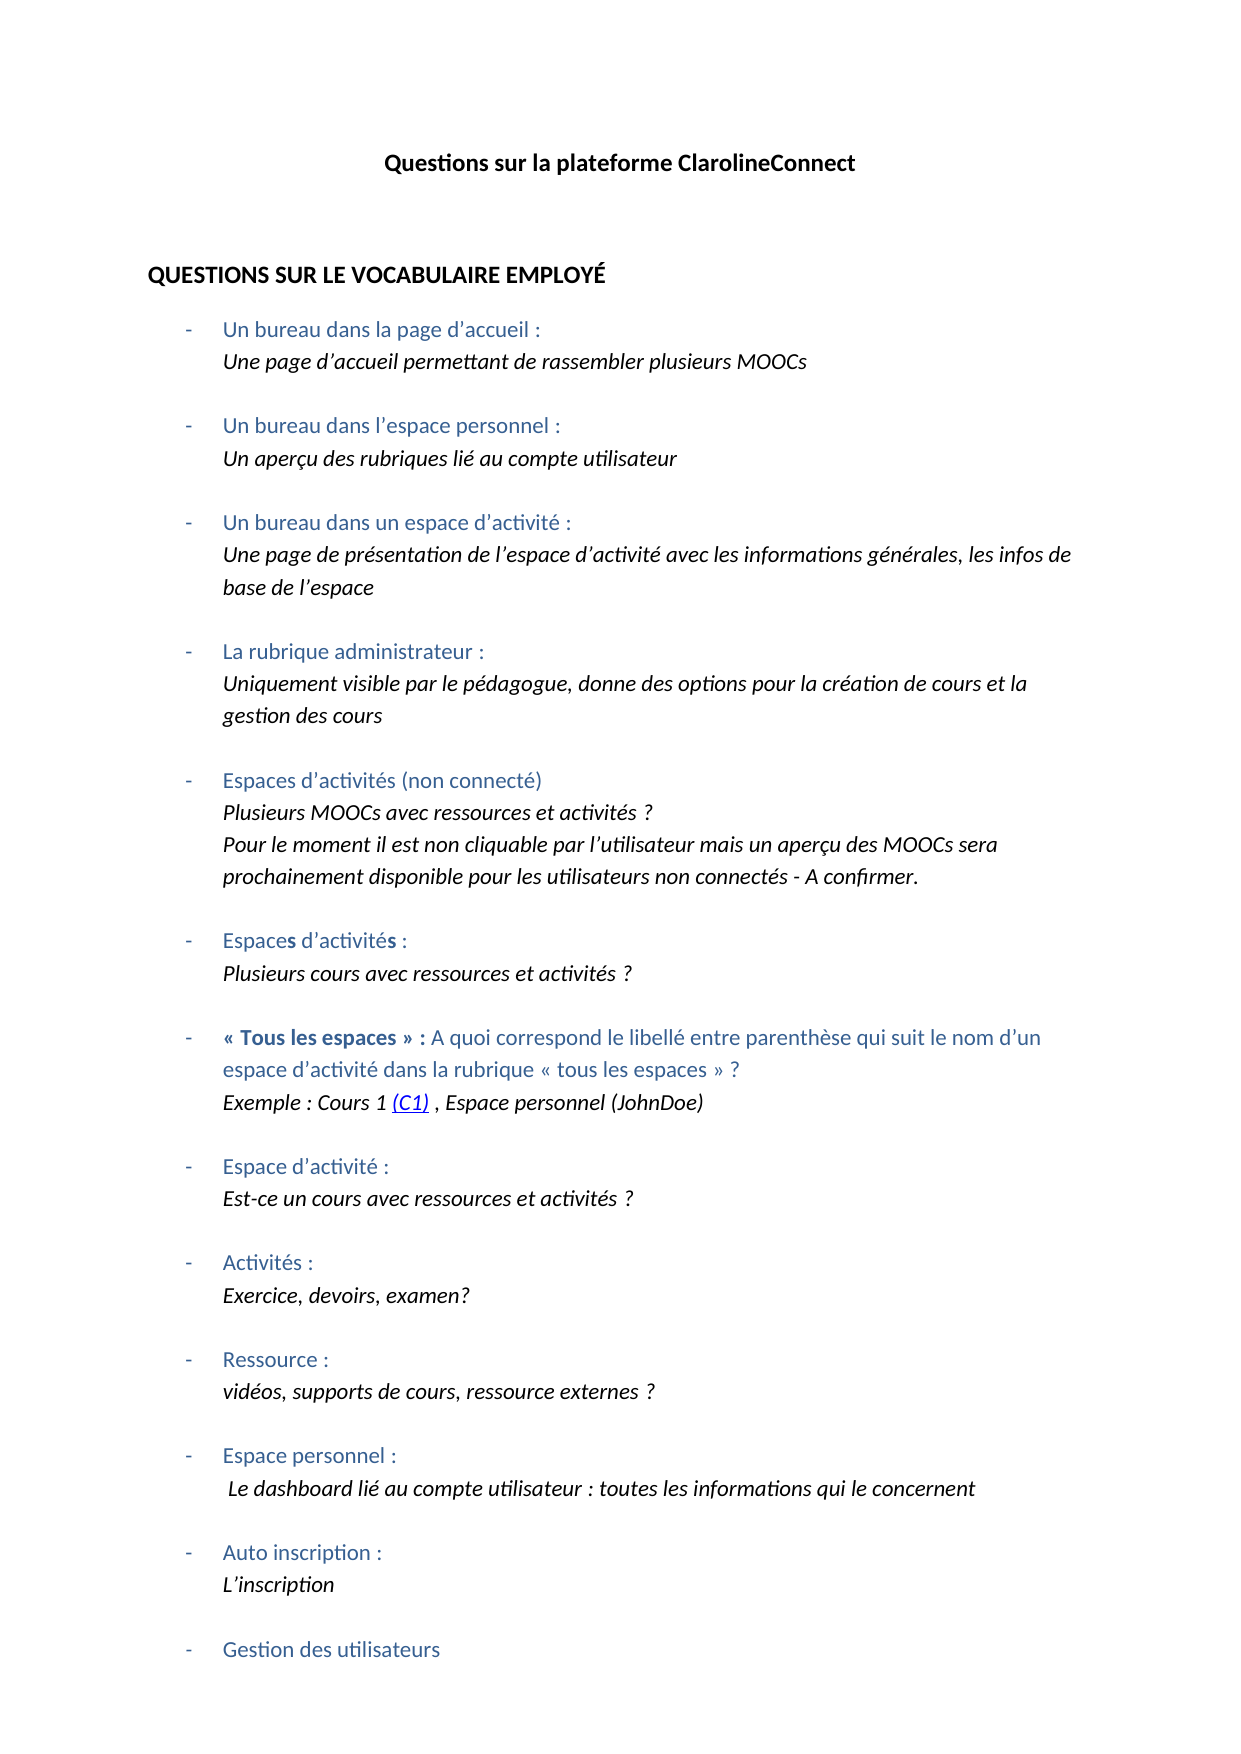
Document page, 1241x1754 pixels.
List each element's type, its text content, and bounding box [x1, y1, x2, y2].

list Activités : [185, 1248, 1093, 1277]
list Plusieurs cours avec ressources et activités ? [223, 959, 1093, 987]
list Espace d’activité : [185, 1152, 1093, 1180]
list Le dashboard lié au compte utilisateur : toutes les informations qui le concernent [223, 1474, 1093, 1502]
list vidéos, supports de cours, ressource externes ? [223, 1377, 1093, 1405]
list « Tous les espaces » : A quoi correspond le libellé entre parenthèse qui suit le nom d’un espace d’activité dans la rubrique « tous les espaces » ? [185, 1023, 1093, 1083]
list Exemple : Cours 1 (C1) , Espace personnel (JohnDoe) [223, 1088, 1093, 1116]
list Un bureau dans un espace d’activité : [185, 508, 1093, 536]
list Un aperçu des rubriques lié au compte utilisateur [223, 444, 1093, 472]
list Plusieurs MOOCs avec ressources et activités ? Pour le moment il est non cliquable par l’utilisateur mais un aperçu des MOOCs sera prochainement disponible pour les utilisateurs non connectés - A confirmer. [223, 798, 1093, 890]
list Est-ce un cours avec ressources et activités ? [223, 1184, 1093, 1212]
list Une page de présentation de l’espace d’activité avec les informations générales, les infos de base de l’espace [223, 540, 1093, 601]
list Espaces d’activités : [185, 927, 1093, 955]
list Une page d’accueil permettant de rassembler plusieurs MOOCs [223, 347, 1093, 375]
list Un bureau dans l’espace personnel : [185, 412, 1093, 440]
list Espaces d’activités (non connecté) [185, 766, 1093, 794]
text Questions sur la plateforme ClarolineConnect [148, 148, 1093, 178]
list Un bureau dans la page d’accueil : [185, 315, 1093, 343]
list Auto inscription : [185, 1538, 1093, 1566]
list L’inscription [223, 1570, 1093, 1598]
list Uniquement visible par le pédagogue, donne des options pour la création de cours et la gestion des cours [223, 669, 1093, 729]
list Exercice, devoirs, examen? [223, 1281, 1093, 1309]
text QUESTIONS SUR LE VOCABULAIRE EMPLOYÉ [148, 259, 1093, 290]
list Espace personnel : [185, 1442, 1093, 1470]
list Ressource : [185, 1345, 1093, 1373]
list La rubrique administrateur : [185, 637, 1093, 665]
list Gestion des utilisateurs [185, 1635, 1093, 1663]
